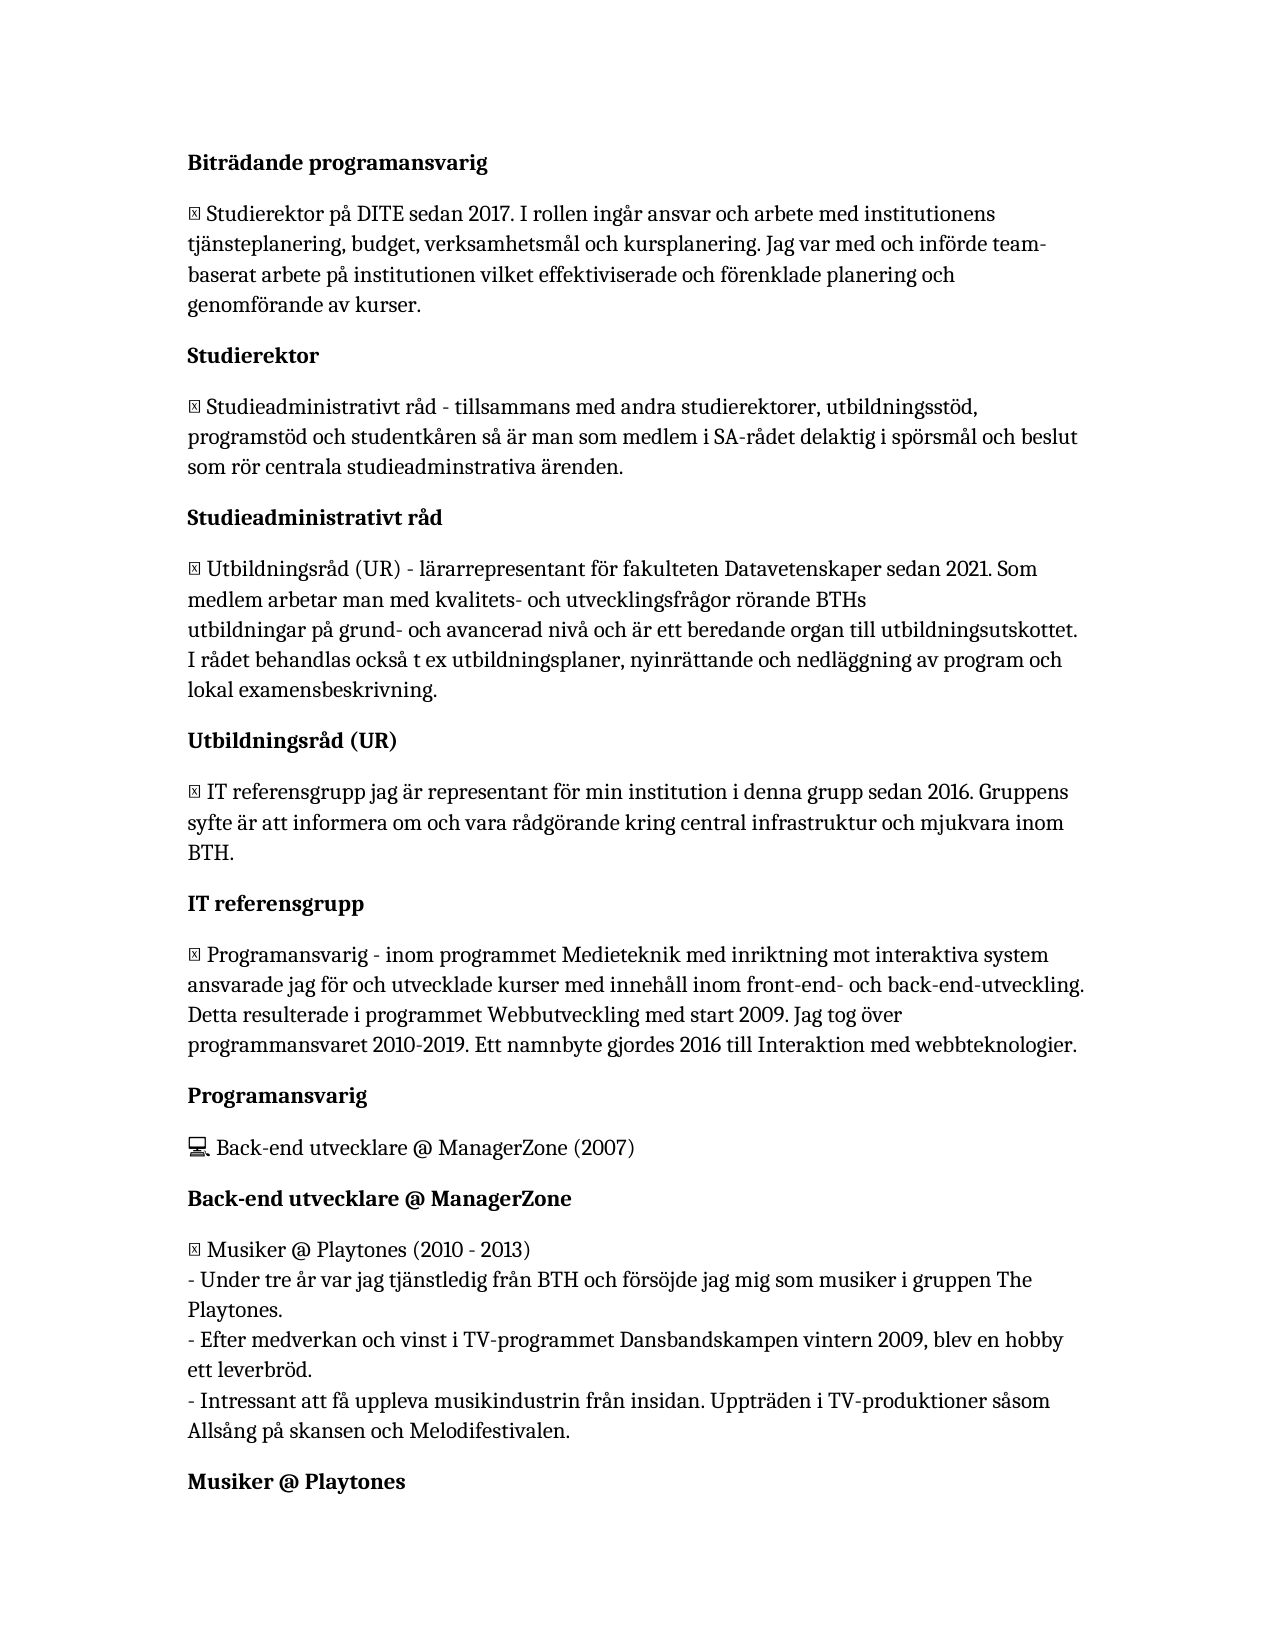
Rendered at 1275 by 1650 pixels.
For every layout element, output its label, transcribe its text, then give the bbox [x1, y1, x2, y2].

text 🎼 Musiker @ Playtones (2010 - 2013) - Under tre år var jag tjänstledig från BTH och försöjde jag mig som musiker i gruppen The Playtones. - Efter medverkan och vinst i TV-programmet Dansbandskampen vintern 2009, blev en hobby ett leverbröd. - Intressant att få uppleva musikindustrin från insidan. Uppträden i TV-produktioner såsom Allsång på skansen och Melodifestivalen. [187, 1236, 1087, 1444]
text ✅ Utbildningsråd (UR) - lärarrepresentant för fakulteten Datavetenskaper sedan 2021. Som medlem arbetar man med kvalitets- och utvecklingsfrågor rörande BTHs utbildningar på grund- och avancerad nivå och är ett beredande organ till utbildningsutskottet. I rådet behandlas också t ex utbildningsplaner, nyinrättande och nedläggning av program och lokal examensbeskrivning. [187, 556, 1087, 703]
text Programansvarig [187, 1083, 1087, 1110]
text Back-end utvecklare @ ManagerZone [187, 1185, 1087, 1212]
text Biträdande programansvarig [187, 150, 1087, 176]
text Studierektor [187, 343, 1087, 369]
text Utbildningsråd (UR) [187, 728, 1087, 754]
text Studieadministrativt råd [187, 505, 1087, 532]
text 💻 Back-end utvecklare @ ManagerZone (2007) [187, 1134, 1087, 1161]
text Musiker @ Playtones [187, 1469, 1087, 1495]
text ✅ Programansvarig - inom programmet Medieteknik med inriktning mot interaktiva system ansvarade jag för och utvecklade kurser med innehåll inom front-end- och back-end-utveckling. Detta resulterade i programmet Webbutveckling med start 2009. Jag tog över programmansvaret 2010-2019. Ett namnbyte gjordes 2016 till Interaktion med webbteknologier. [187, 942, 1087, 1059]
text IT referensgrupp [187, 891, 1087, 917]
text ✅ IT referensgrupp jag är representant för min institution i denna grupp sedan 2016. Gruppens syfte är att informera om och vara rådgörande kring central infrastruktur och mjukvara inom BTH. [187, 779, 1087, 866]
